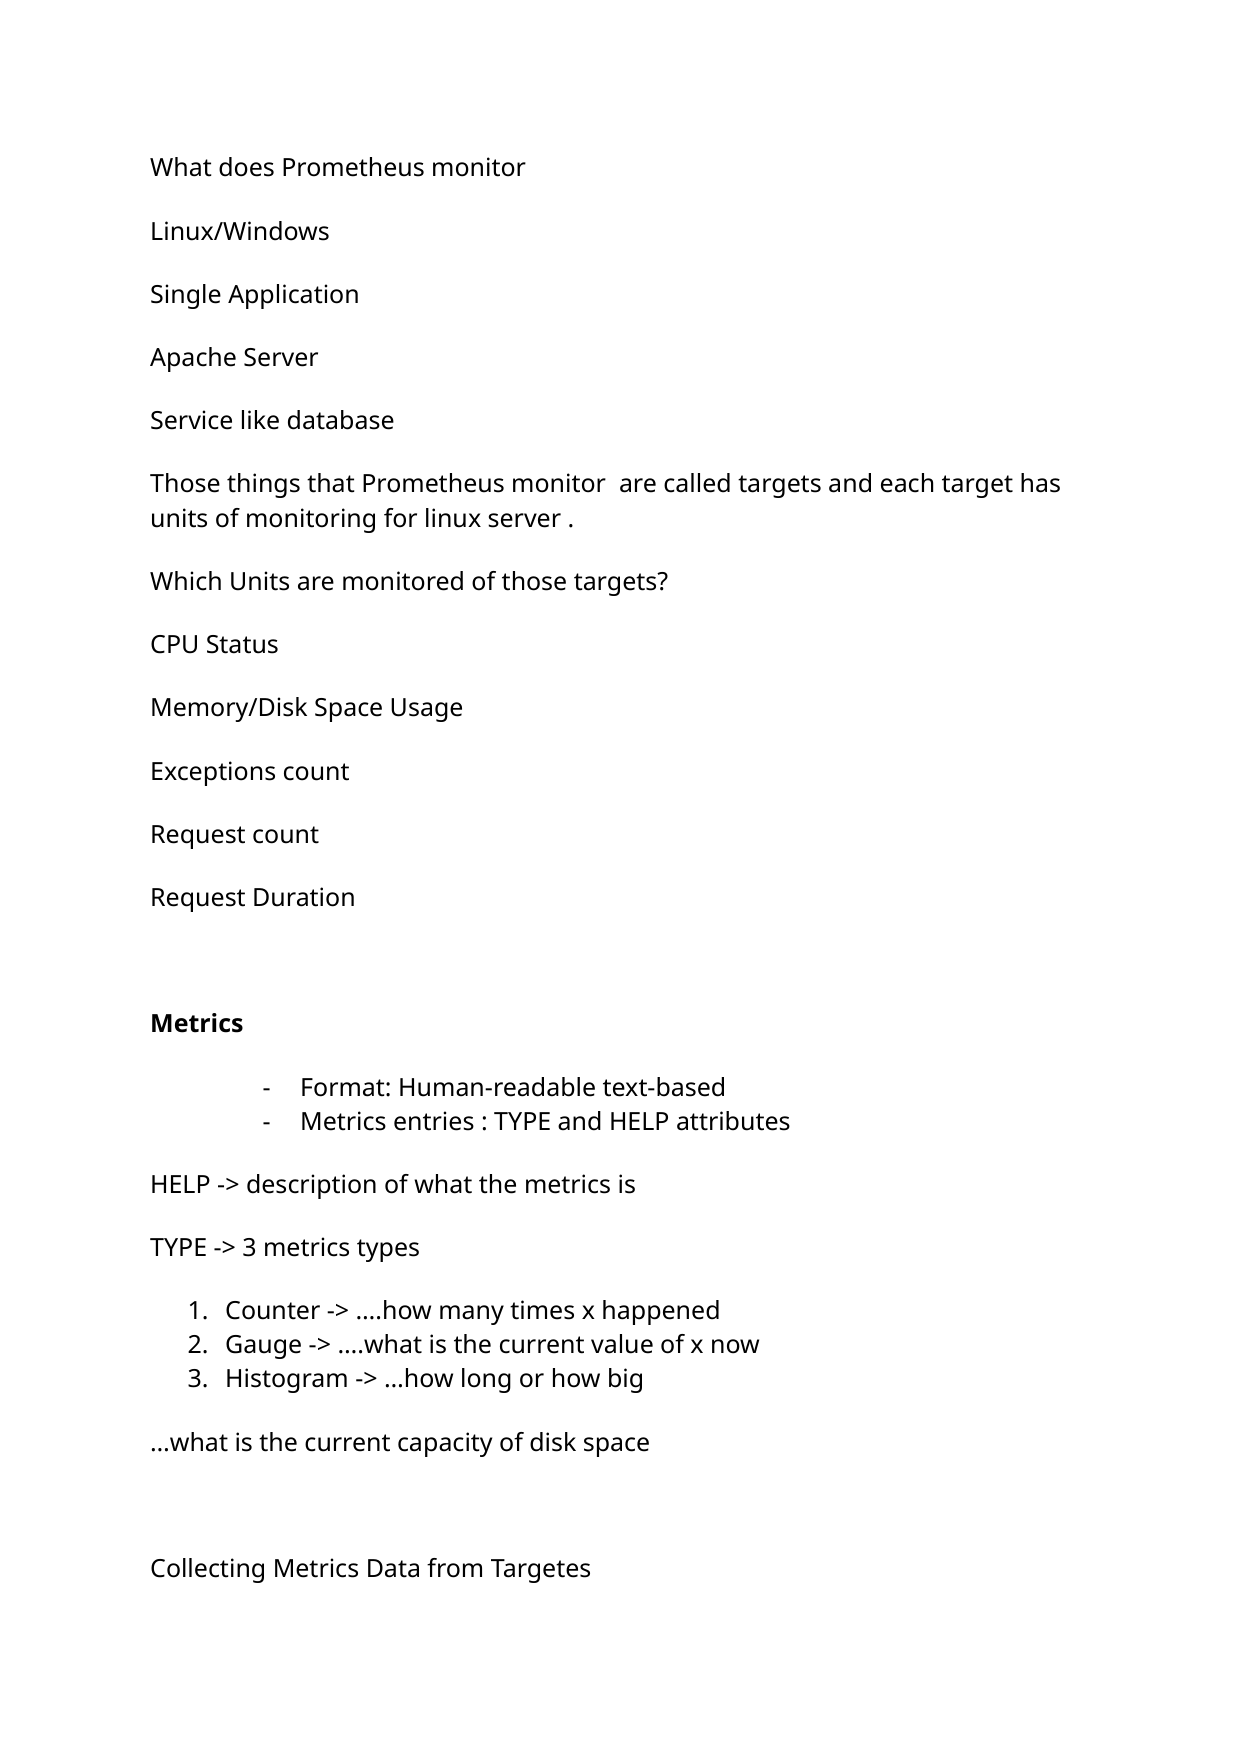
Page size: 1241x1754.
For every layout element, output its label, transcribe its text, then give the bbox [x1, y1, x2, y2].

list Metrics entries : TYPE and HELP attributes [262, 1103, 1090, 1137]
list Histogram -> …how long or how big [187, 1361, 1090, 1395]
text CPU Status [150, 627, 1090, 661]
text TYPE -> 3 metrics types [150, 1230, 1090, 1264]
text Which Units are monitored of those targets? [150, 563, 1090, 597]
text …what is the current capacity of disk space [150, 1424, 1090, 1458]
text Metrics [150, 1006, 1090, 1040]
text Request Duration [150, 879, 1090, 914]
text What does Prometheus monitor [150, 150, 1090, 184]
text Linux/Windows [150, 213, 1090, 247]
text Request count [150, 816, 1090, 850]
list Format: Human-readable text-based [262, 1069, 1090, 1103]
text Exceptions count [150, 753, 1090, 787]
text Apache Server [150, 340, 1090, 374]
text Those things that Prometheus monitor are called targets and each target has units of monitoring for linux server . [150, 466, 1090, 534]
list Gauge -> ….what is the current value of x now [187, 1327, 1090, 1361]
text Collecting Metrics Data from Targetes [150, 1551, 1090, 1585]
text Memory/Disk Space Usage [150, 690, 1090, 724]
text Service like database [150, 403, 1090, 437]
text Single Application [150, 276, 1090, 311]
list Counter -> ….how many times x happened [187, 1293, 1090, 1327]
text HELP -> description of what the metrics is [150, 1167, 1090, 1201]
